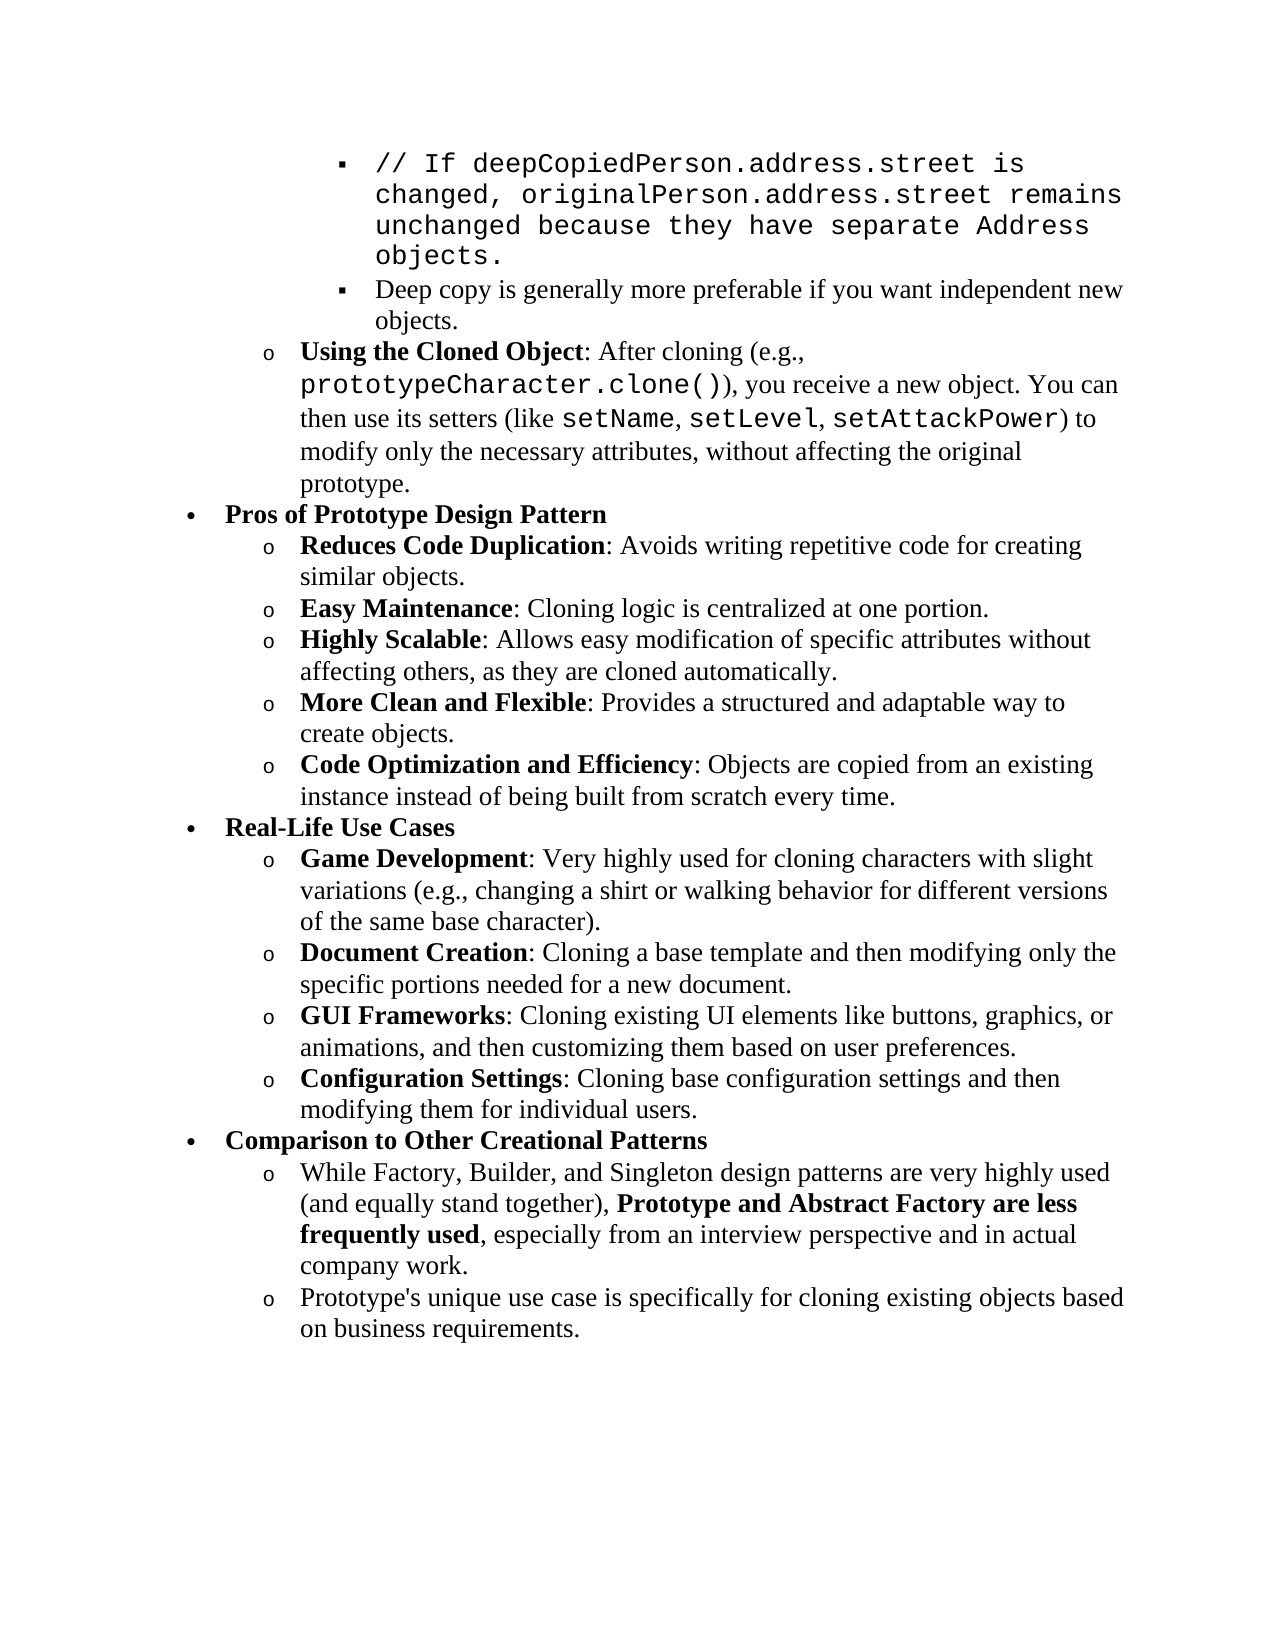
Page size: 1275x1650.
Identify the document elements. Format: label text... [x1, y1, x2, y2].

list Highly Scalable: Allows easy modification of specific attributes without affecting others, as they are cloned automatically. [262, 623, 1125, 686]
list Reduces Code Duplication: Avoids writing repetitive code for creating similar objects. [262, 529, 1125, 592]
list Using the Cloned Object: After cloning (e.g., prototypeCharacter.clone()), you receive a new object. You can then use its setters (like setName, setLevel, setAttackPower) to modify only the necessary attributes, without affecting the original prototype. [262, 335, 1125, 498]
list Easy Maintenance: Cloning logic is centralized at one portion. [262, 592, 1125, 623]
list Real-Life Use Cases [187, 811, 1125, 842]
list Game Development: Very highly used for cloning characters with slight variations (e.g., changing a shirt or walking behavior for different versions of the same base character). [262, 842, 1125, 936]
list Deep copy is generally more preferable if you want independent new objects. [337, 273, 1125, 335]
list Document Creation: Cloning a base template and then modifying only the specific portions needed for a new document. [262, 936, 1125, 999]
list GUI Frameworks: Cloning existing UI elements like buttons, graphics, or animations, and then customizing them based on user preferences. [262, 999, 1125, 1062]
list Comparison to Other Creational Patterns [187, 1124, 1125, 1156]
list Configuration Settings: Cloning base configuration settings and then modifying them for individual users. [262, 1062, 1125, 1124]
list Code Optimization and Efficiency: Objects are copied from an existing instance instead of being built from scratch every time. [262, 749, 1125, 811]
list Prototype's unique use case is specifically for cloning existing objects based on business requirements. [262, 1281, 1125, 1343]
list // If deepCopiedPerson.address.street is changed, originalPerson.address.street remains unchanged because they have separate Address objects. [337, 150, 1125, 273]
list More Clean and Flexible: Provides a structured and adaptable way to create objects. [262, 686, 1125, 749]
list While Factory, Builder, and Singleton design patterns are very highly used (and equally stand together), Prototype and Abstract Factory are less frequently used, especially from an interview perspective and in actual company work. [262, 1156, 1125, 1281]
list Pros of Prototype Design Pattern [187, 498, 1125, 529]
